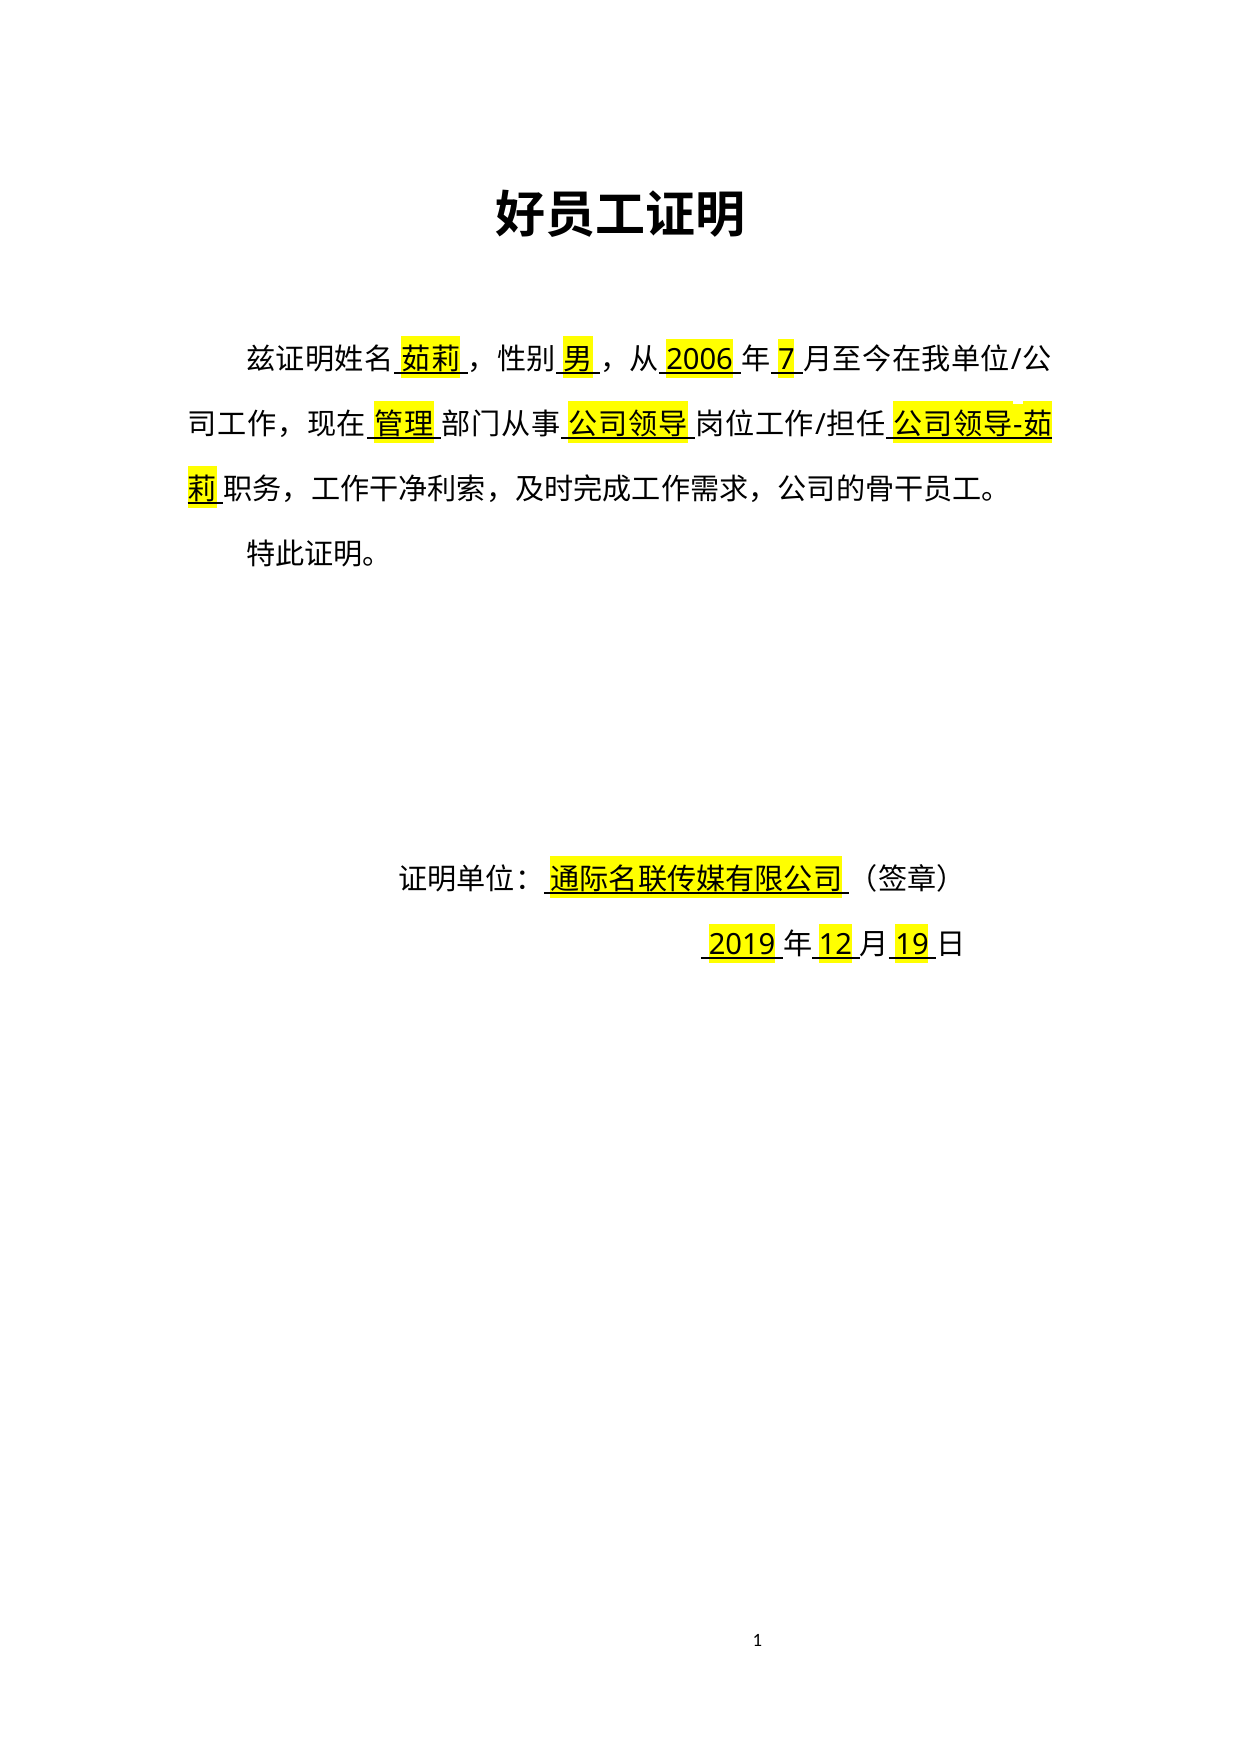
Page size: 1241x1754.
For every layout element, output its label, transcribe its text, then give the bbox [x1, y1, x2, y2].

text 兹证明姓名 茹莉 ，性别 男 ，从 2006 年 7 月至今在我单位/公司工作，现在 管理 部门从事 公司领导 岗位工作/担任 公司领导-茹莉 职务，工作干净利索，及时完成工作需求，公司的骨干员工。 [187, 324, 1053, 519]
text 证明单位： 通际名联传媒有限公司 （签章） [187, 844, 965, 909]
text 特此证明。 [187, 519, 1053, 584]
text 好员工证明 [187, 162, 1053, 259]
text 2019 年 12 月 19 日 [187, 909, 965, 974]
